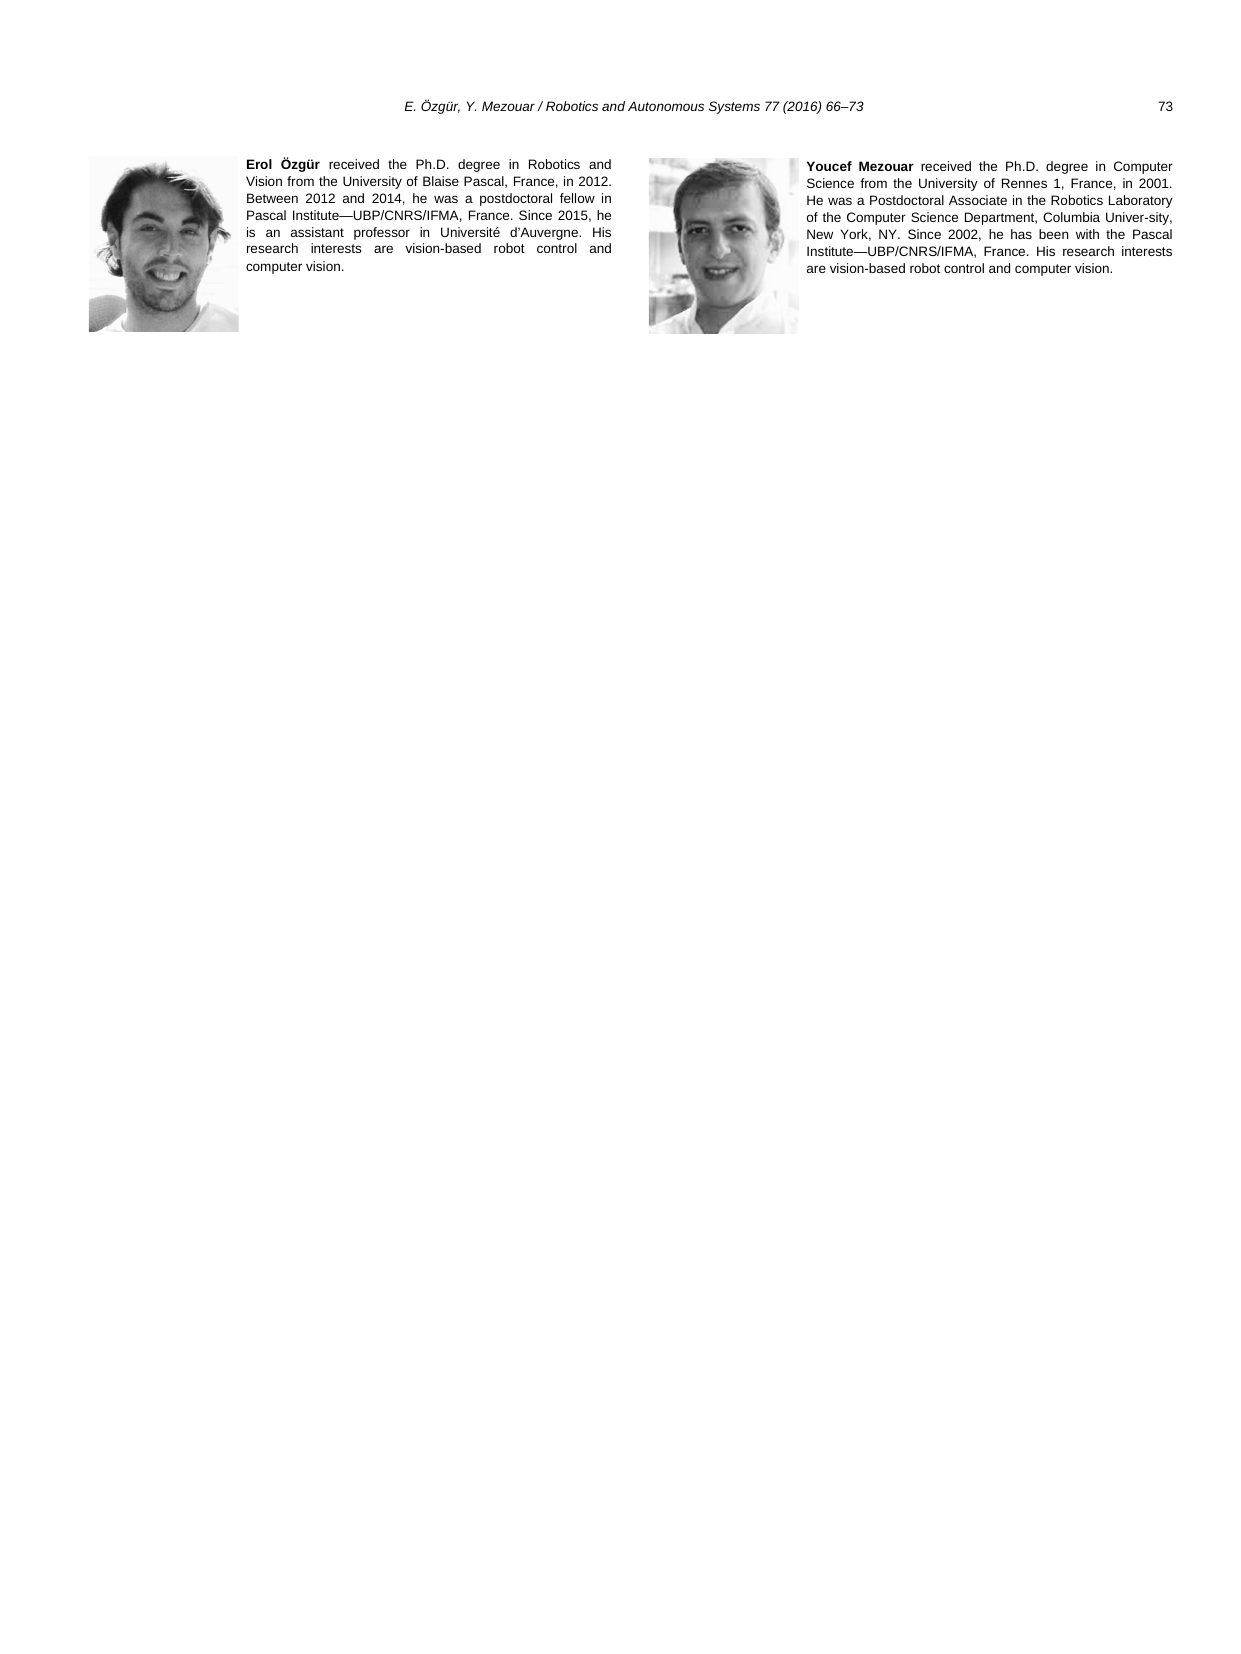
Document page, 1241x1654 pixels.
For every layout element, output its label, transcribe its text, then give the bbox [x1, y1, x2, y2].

text Youcef Mezouar received the Ph.D. degree in Computer Science from the University of Rennes 1, France, in 2001. He was a Postdoctoral Associate in the Robotics Laboratory of the Computer Science Department, Columbia Univer-sity, New York, NY. Since 2002, he has been with the Pascal Institute—UBP/CNRS/IFMA, France. His research interests are vision-based robot control and computer vision. [806, 158, 1173, 276]
text Erol Özgür received the Ph.D. degree in Robotics and Vision from the University of Blaise Pascal, France, in 2012. Between 2012 and 2014, he was a postdoctoral fellow in Pascal Institute—UBP/CNRS/IFMA, France. Since 2015, he is an assistant professor in Université d’Auvergne. His research interests are vision-based robot control and computer vision. [246, 156, 612, 274]
table_header 73 [1006, 96, 1173, 115]
picture [648, 158, 799, 334]
picture [88, 156, 239, 332]
table_header E. Özgür, Y. Mezouar / Robotics and Autonomous Systems 77 (2016) 66–73 [404, 96, 1006, 115]
